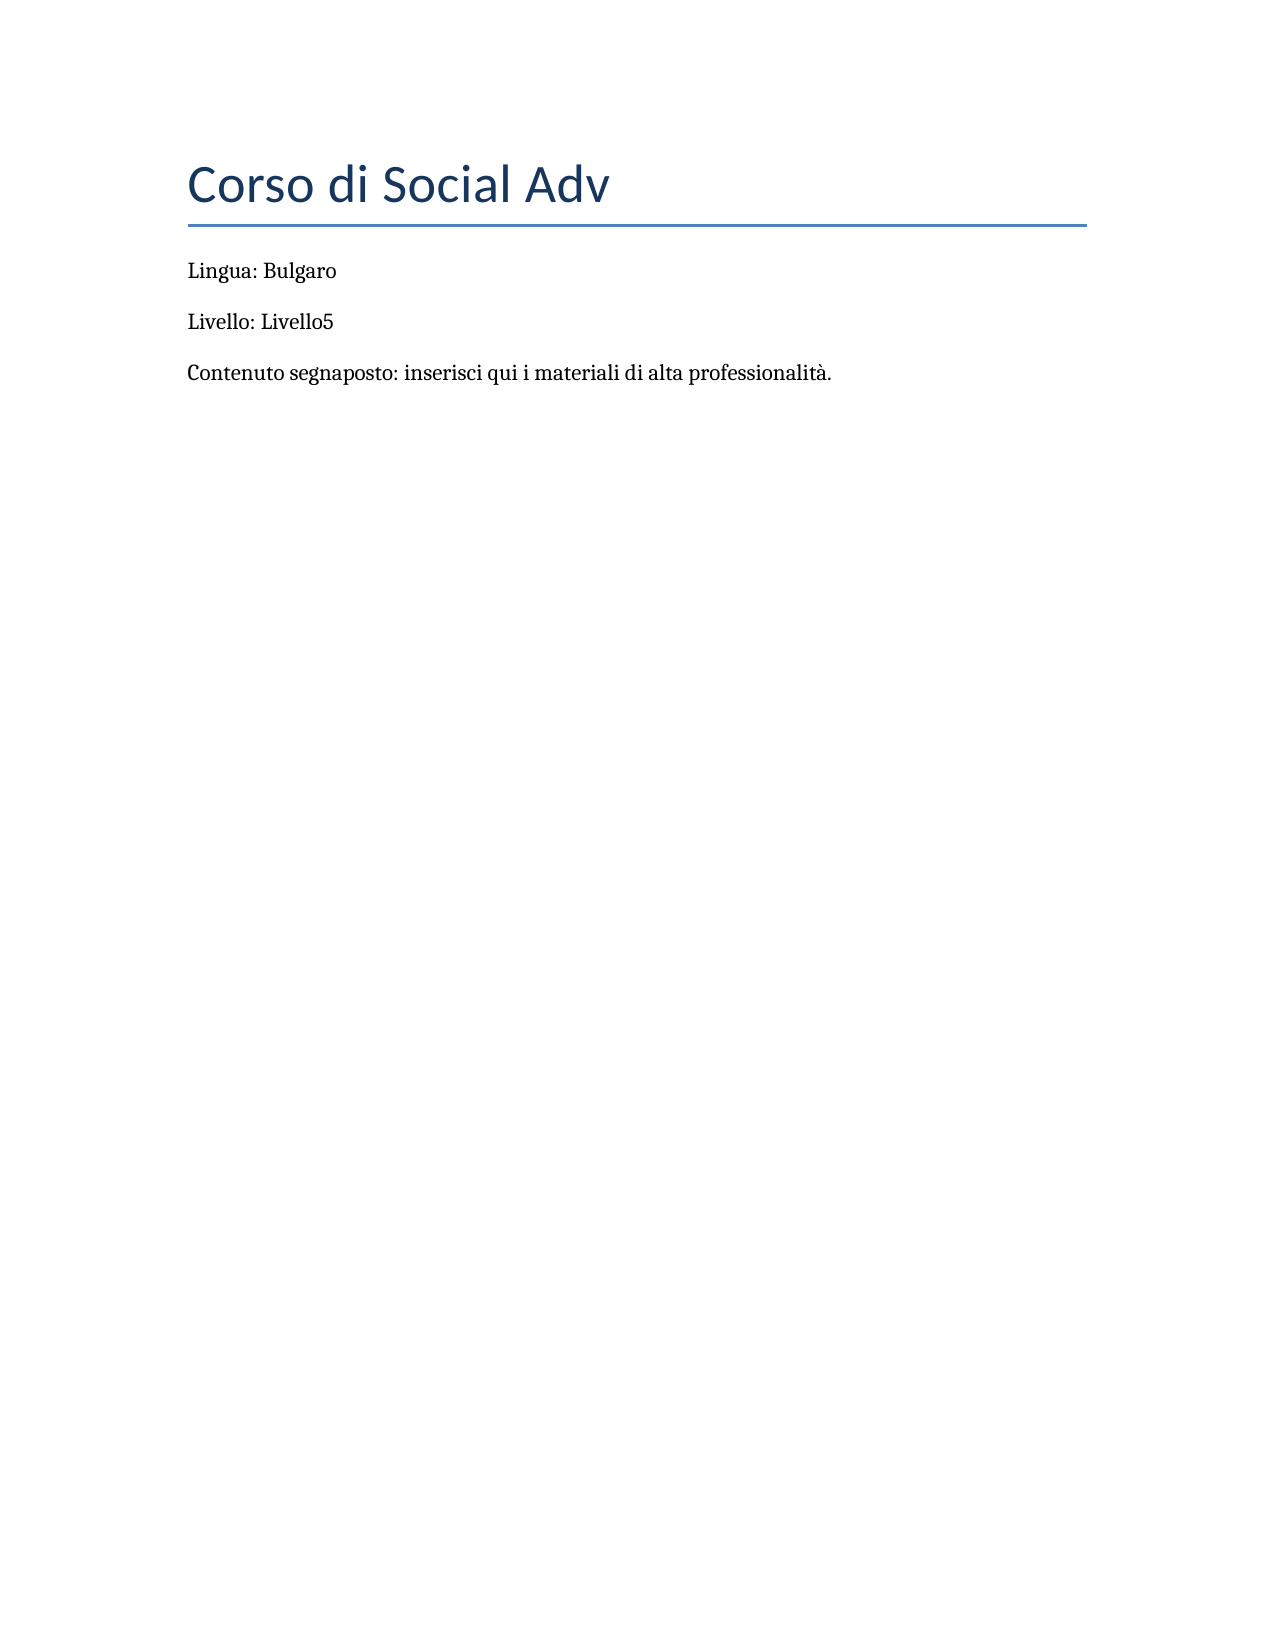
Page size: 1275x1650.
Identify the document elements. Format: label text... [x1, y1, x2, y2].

text Livello: Livello5 [187, 309, 1087, 335]
title Corso di Social Adv [187, 150, 1087, 227]
text Lingua: Bulgaro [187, 258, 1087, 284]
text Contenuto segnaposto: inserisci qui i materiali di alta professionalità. [187, 360, 1087, 386]
